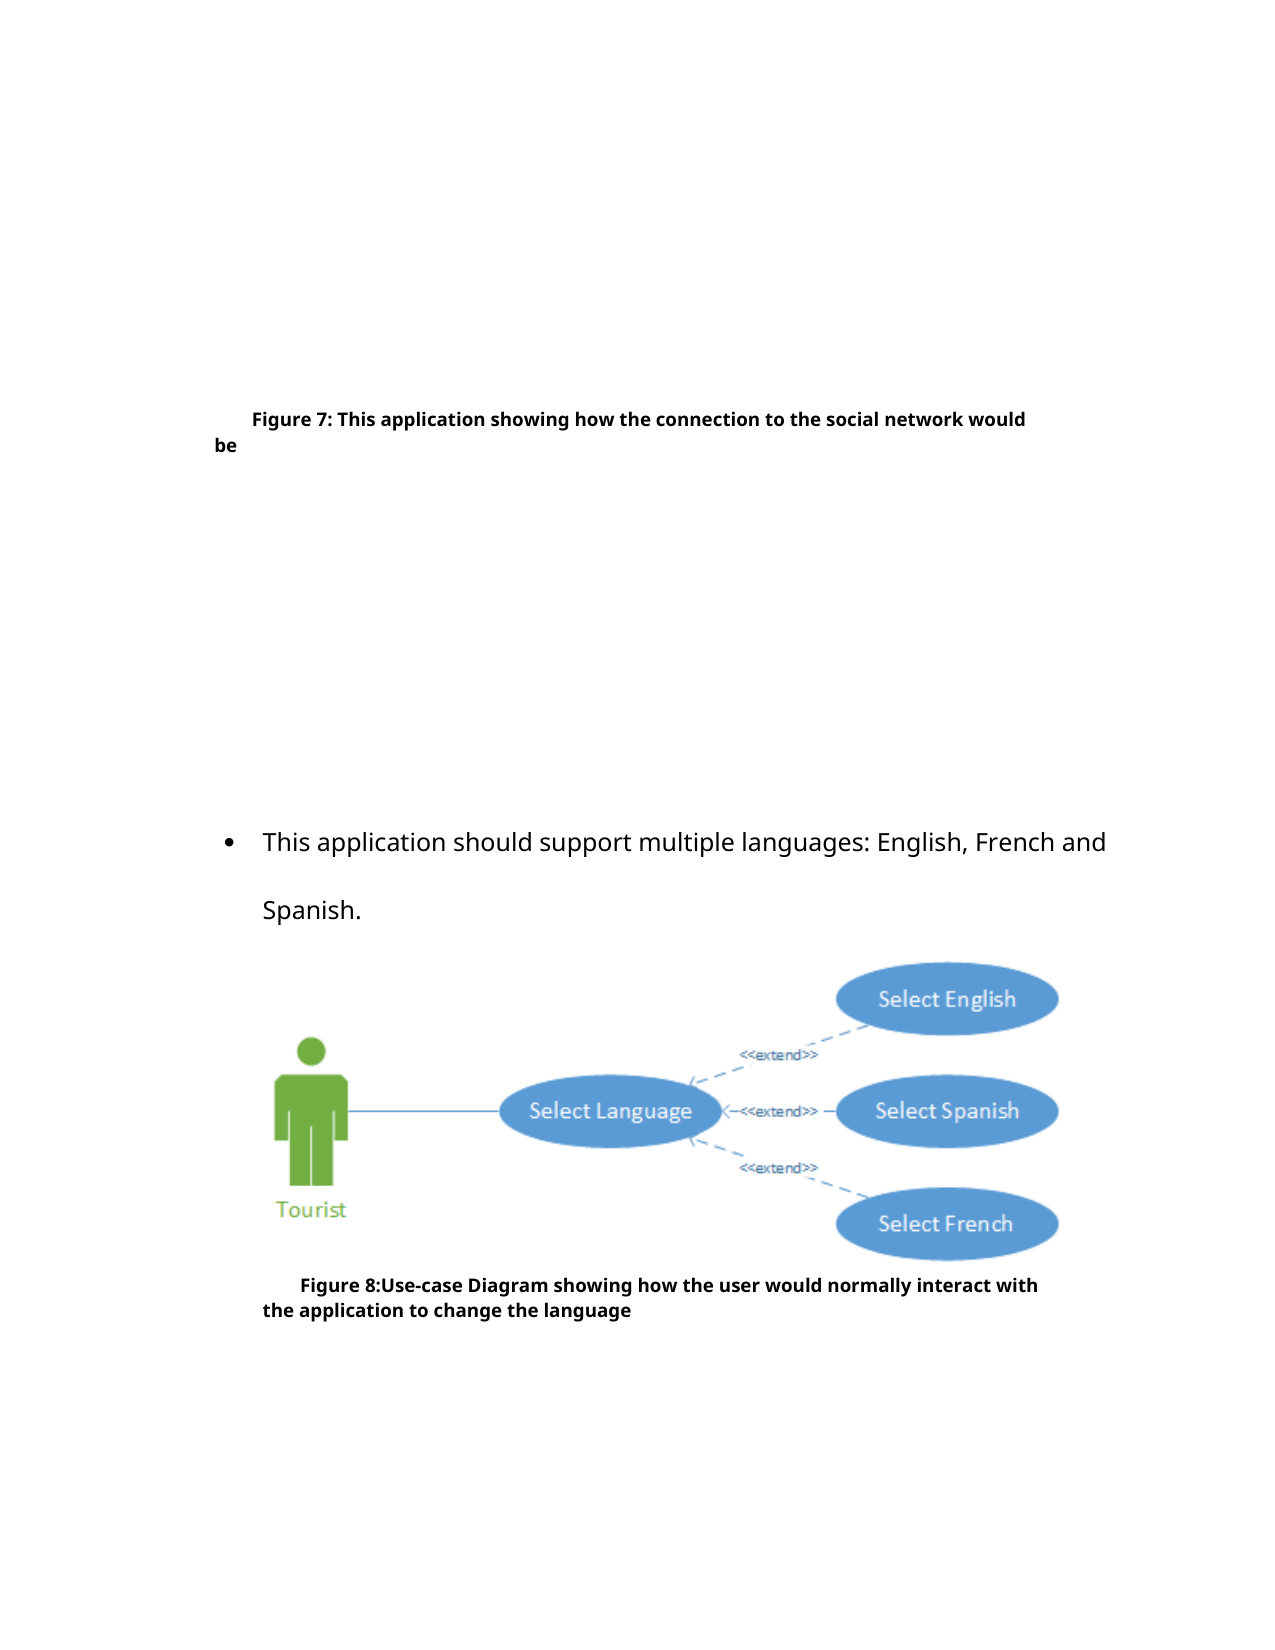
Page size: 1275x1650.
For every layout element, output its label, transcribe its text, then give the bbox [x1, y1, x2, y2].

picture [262, 961, 1062, 1263]
list This application should support multiple languages: English, French and Spanish. [225, 825, 1125, 927]
